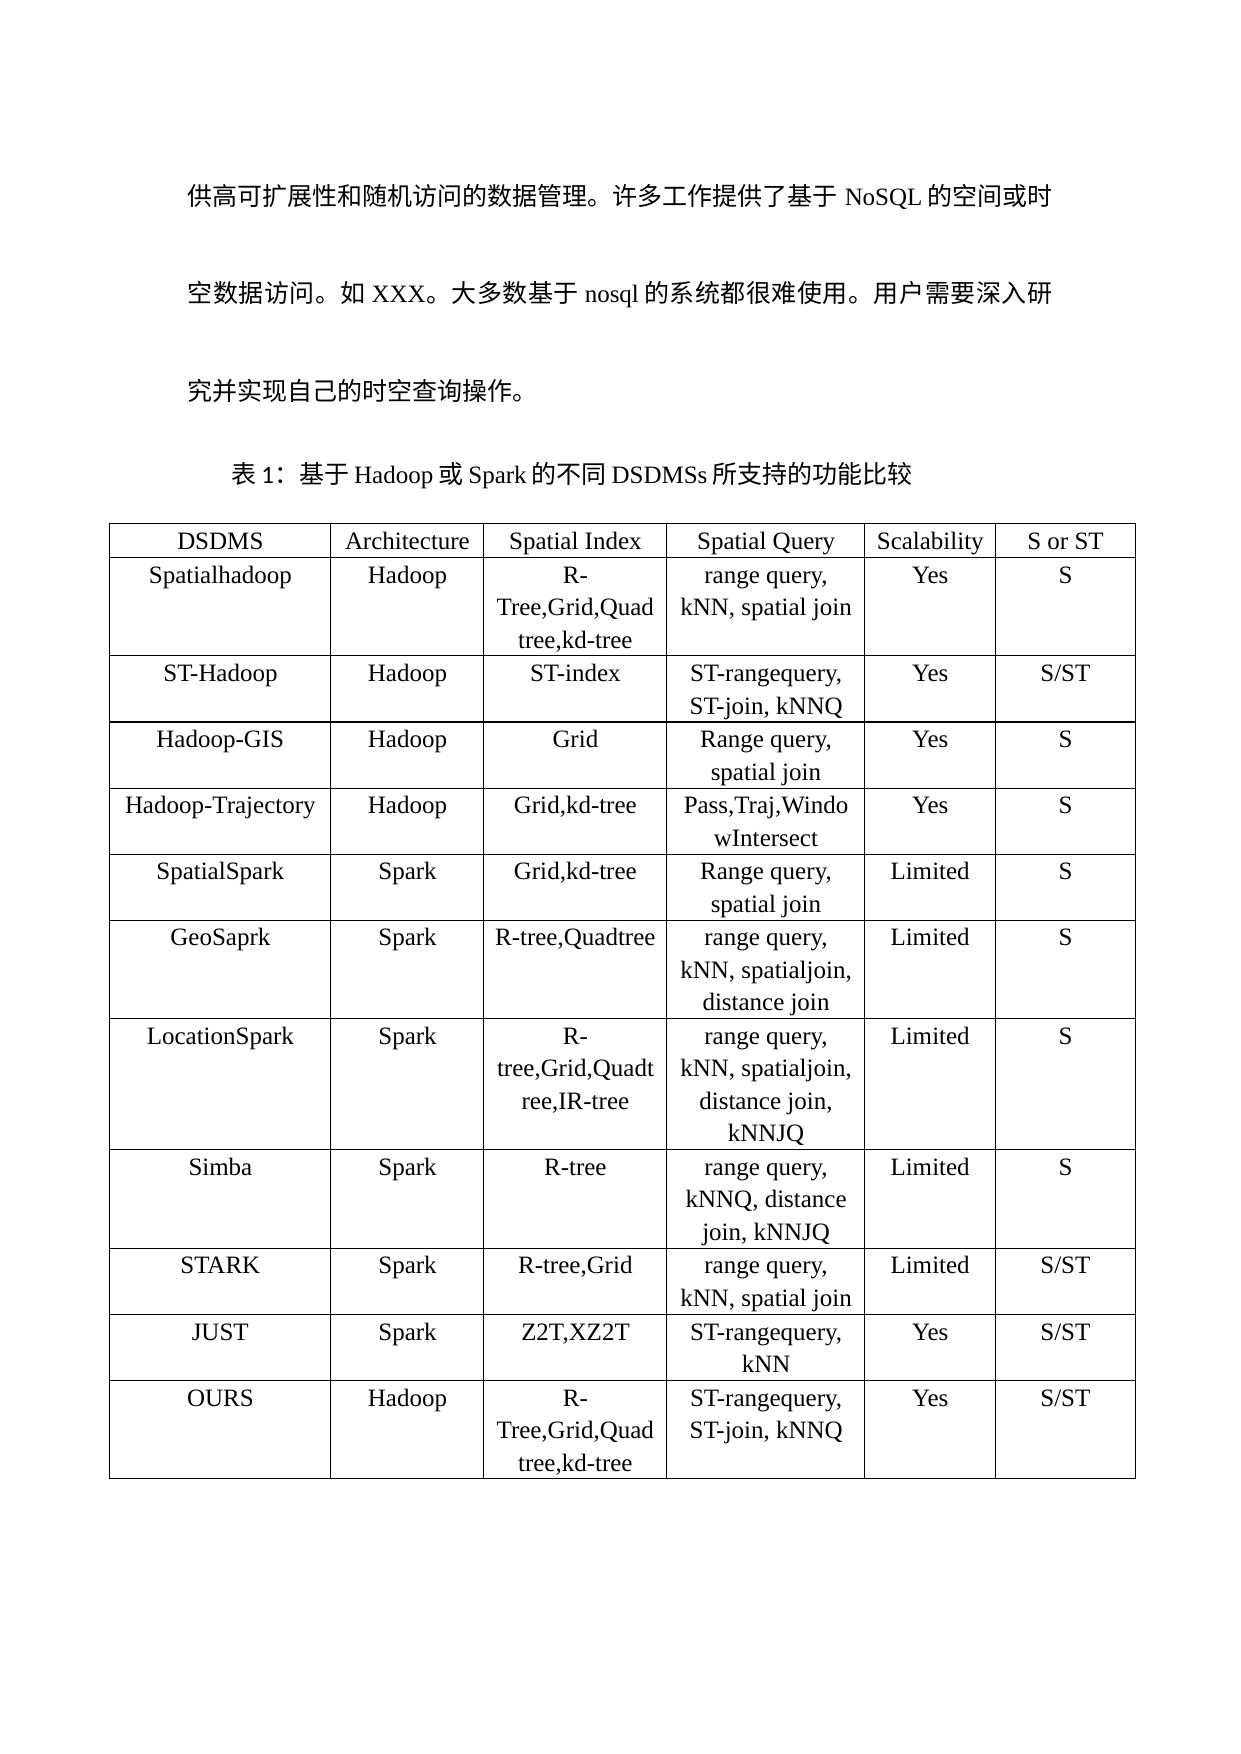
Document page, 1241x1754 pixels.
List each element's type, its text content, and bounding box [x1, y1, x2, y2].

table_cell S [996, 921, 1135, 1018]
table_cell SpatialSpark [110, 855, 330, 919]
table_cell Simba [110, 1150, 330, 1248]
table_cell R-Tree,Grid,Quadtree,kd-tree [484, 1381, 666, 1478]
table_cell Hadoop [331, 723, 483, 787]
table_cell Hadoop [331, 656, 483, 721]
table_cell ST-rangequery, kNN [667, 1315, 864, 1380]
table_header Scalability [865, 524, 995, 557]
table_cell Grid,kd-tree [484, 855, 666, 919]
table_cell Range query, spatial join [667, 723, 864, 787]
table_cell R-Tree,Grid,Quadtree,kd-tree [484, 558, 666, 655]
table_cell S [996, 1019, 1135, 1149]
table_cell R-tree,Grid,Quadtree,IR-tree [484, 1019, 666, 1149]
table_cell ST-rangequery, ST-join, kNNQ [667, 1381, 864, 1478]
table_cell range query, kNN, spatialjoin, distance join, kNNJQ [667, 1019, 864, 1149]
table_cell Limited [865, 921, 995, 1018]
table_cell Spark [331, 1150, 483, 1248]
table_cell R-tree [484, 1150, 666, 1248]
table_cell S/ST [996, 1315, 1135, 1380]
table_cell Limited [865, 1019, 995, 1149]
table_cell Limited [865, 1150, 995, 1248]
table_cell Yes [865, 1315, 995, 1380]
table_cell Hadoop-Trajectory [110, 789, 330, 853]
table_cell Limited [865, 1249, 995, 1314]
table_cell Yes [865, 1381, 995, 1478]
table_cell Spark [331, 855, 483, 919]
table_cell ST-rangequery, ST-join, kNNQ [667, 656, 864, 721]
table_header Spatial Index [484, 524, 666, 557]
table_cell ST-Hadoop [110, 656, 330, 721]
table_cell range query, kNN, spatial join [667, 1249, 864, 1314]
table_cell Spatialhadoop [110, 558, 330, 655]
table_cell Z2T,XZ2T [484, 1315, 666, 1380]
table_cell Spark [331, 921, 483, 1018]
table_cell Pass,Traj,WindowIntersect [667, 789, 864, 853]
table_cell S/ST [996, 656, 1135, 721]
table_cell Grid [484, 723, 666, 787]
table_header Spatial Query [667, 524, 864, 557]
table_cell OURS [110, 1381, 330, 1478]
table_cell range query, kNNQ, distance join, kNNJQ [667, 1150, 864, 1248]
table_cell S [996, 855, 1135, 919]
table_cell Hadoop-GIS [110, 723, 330, 787]
table_header Architecture [331, 524, 483, 557]
table_header S or ST [996, 524, 1135, 557]
table_cell R-tree,Quadtree [484, 921, 666, 1018]
table_cell range query, kNN, spatialjoin, distance join [667, 921, 864, 1018]
table_cell range query, kNN, spatial join [667, 558, 864, 655]
table_cell Yes [865, 656, 995, 721]
table_cell S/ST [996, 1381, 1135, 1478]
table_cell Hadoop [331, 789, 483, 853]
table_cell LocationSpark [110, 1019, 330, 1149]
table_cell Spark [331, 1249, 483, 1314]
table_cell Yes [865, 723, 995, 787]
table_cell Range query, spatial join [667, 855, 864, 919]
table_header DSDMS [110, 524, 330, 557]
table_cell GeoSaprk [110, 921, 330, 1018]
table_cell Limited [865, 855, 995, 919]
table_cell Grid,kd-tree [484, 789, 666, 853]
table_cell STARK [110, 1249, 330, 1314]
table_cell R-tree,Grid [484, 1249, 666, 1314]
table_cell Spark [331, 1315, 483, 1380]
table_cell S [996, 723, 1135, 787]
table_cell ST-index [484, 656, 666, 721]
text 表1：基于Hadoop或Spark的不同DSDMSs所支持的功能比较 [187, 440, 1053, 505]
table_cell Yes [865, 558, 995, 655]
table_cell S [996, 558, 1135, 655]
table_cell S/ST [996, 1249, 1135, 1314]
table_cell JUST [110, 1315, 330, 1380]
table_cell Hadoop [331, 1381, 483, 1478]
table_cell S [996, 789, 1135, 853]
table_cell Spark [331, 1019, 483, 1149]
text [187, 162, 1053, 422]
table_cell Hadoop [331, 558, 483, 655]
table_cell S [996, 1150, 1135, 1248]
table_cell Yes [865, 789, 995, 853]
